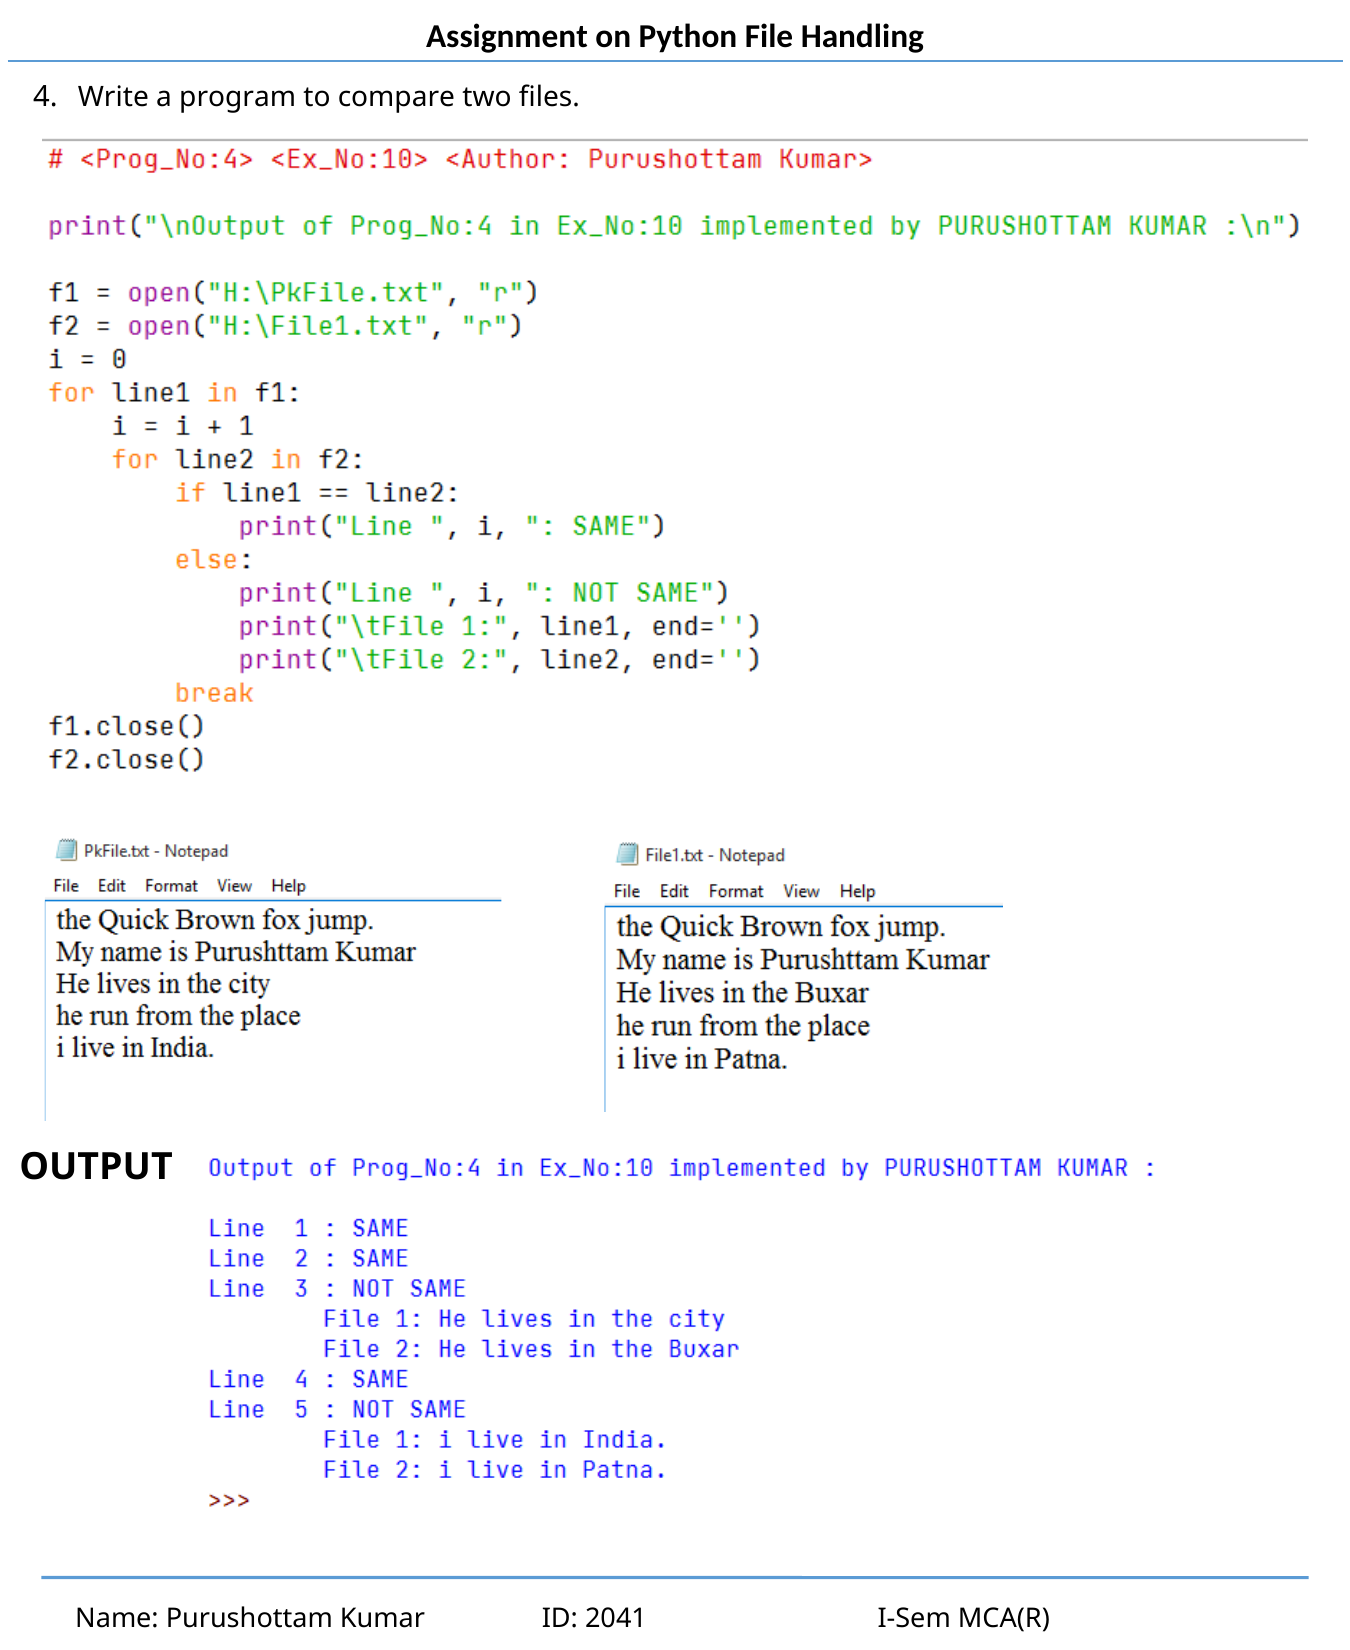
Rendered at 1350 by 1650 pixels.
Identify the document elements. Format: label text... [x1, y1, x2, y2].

picture [604, 834, 1003, 1112]
text OUTPUT [9, 1139, 1275, 1191]
picture [42, 138, 1308, 783]
list Write a program to compare two files. [33, 75, 1275, 115]
picture [201, 1143, 1169, 1547]
picture [44, 832, 502, 1121]
